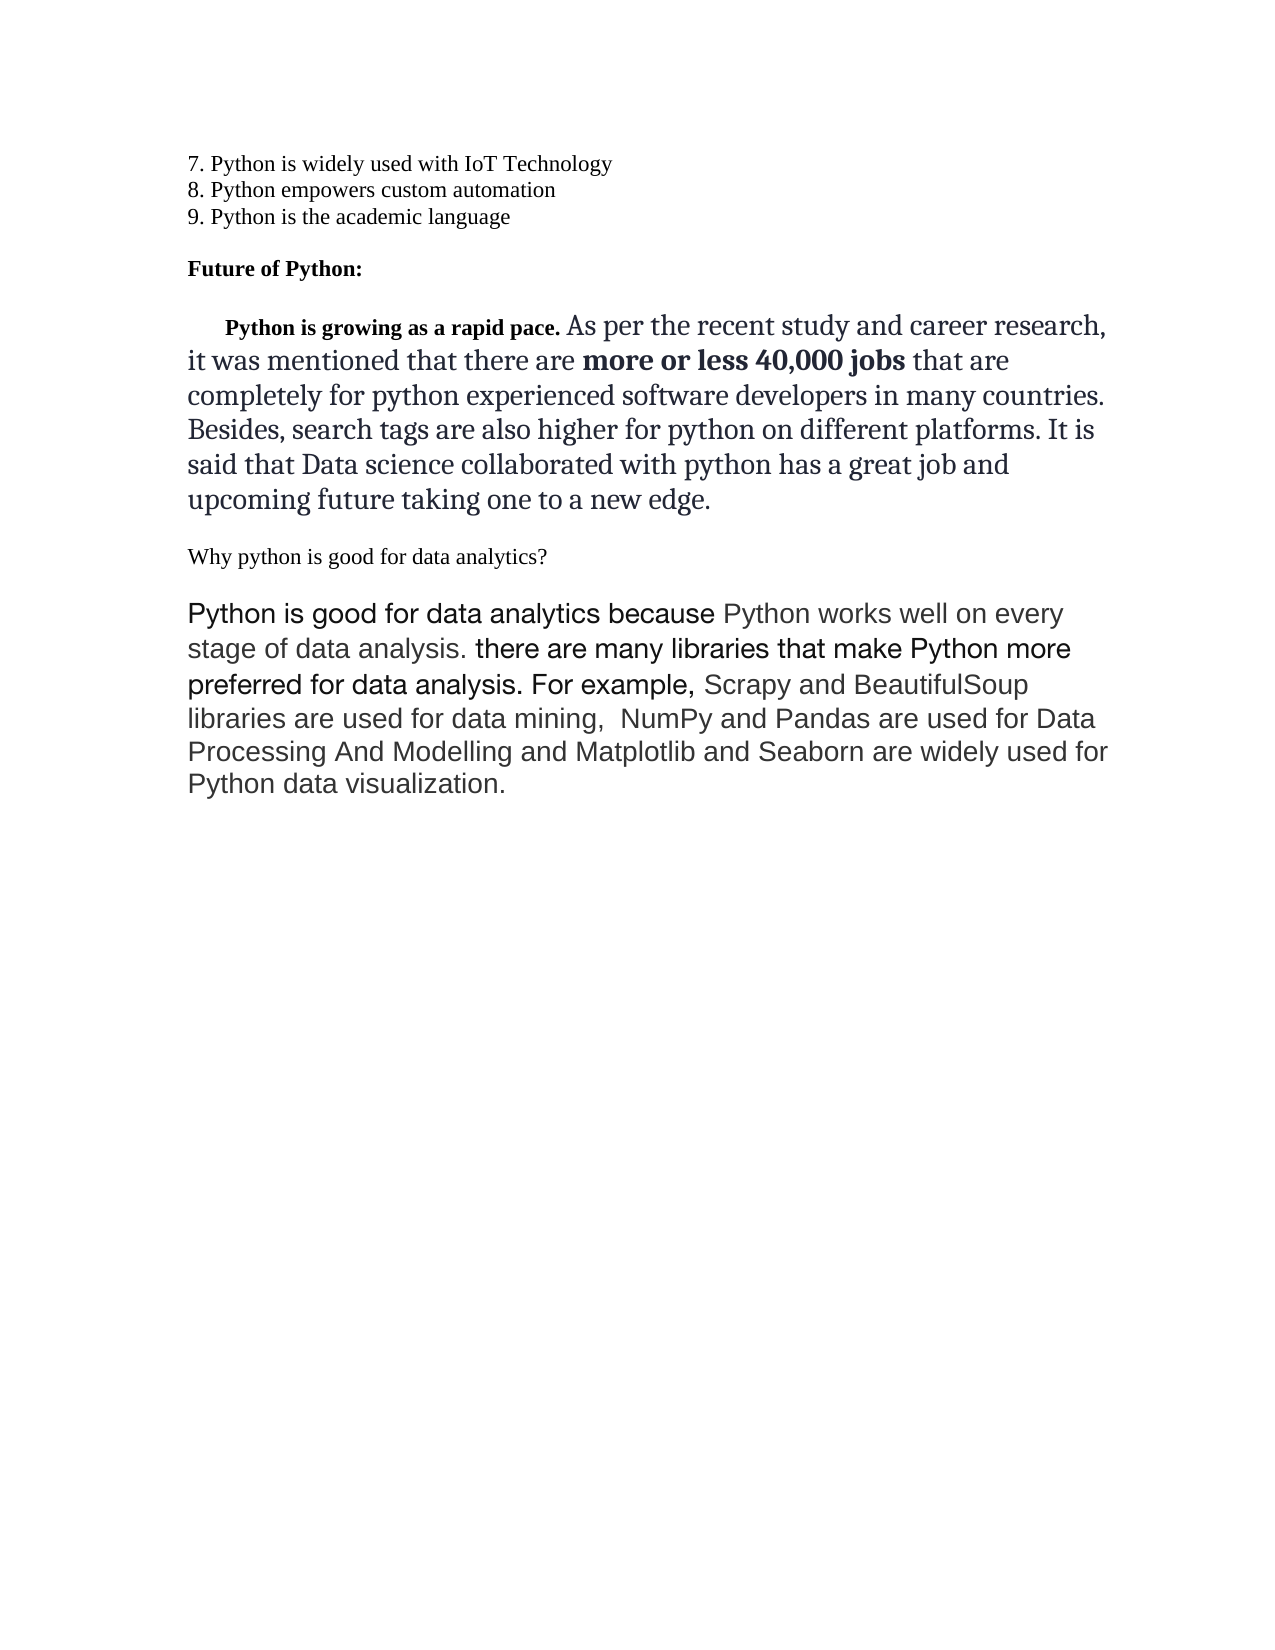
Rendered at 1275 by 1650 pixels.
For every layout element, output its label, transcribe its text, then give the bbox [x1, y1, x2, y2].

text Why python is good for data analytics? [187, 543, 1125, 569]
text Python is good for data analytics because Python works well on every stage of data analysis. there are many libraries that make Python more preferred for data analysis. For example, Scrapy and BeautifulSoup libraries are used for data mining, NumPy and Pandas are used for Data Processing And Modelling and Matplotlib and Seaborn are widely used for Python data visualization. [187, 596, 1125, 799]
text Future of Python: [187, 255, 1125, 282]
text Python is growing as a rapid pace. As per the recent study and career research, it was mentioned that there are more or less 40,000 jobs that are completely for python experienced software developers in many countries. Besides, search tags are also higher for python on different platforms. It is said that Data science collaborated with python has a great job and upcoming future taking one to a new edge. [187, 308, 1125, 517]
text 7. Python is widely used with IoT Technology [187, 150, 1125, 176]
text 8. Python empowers custom automation [187, 176, 1125, 203]
text 9. Python is the academic language [187, 203, 1125, 229]
